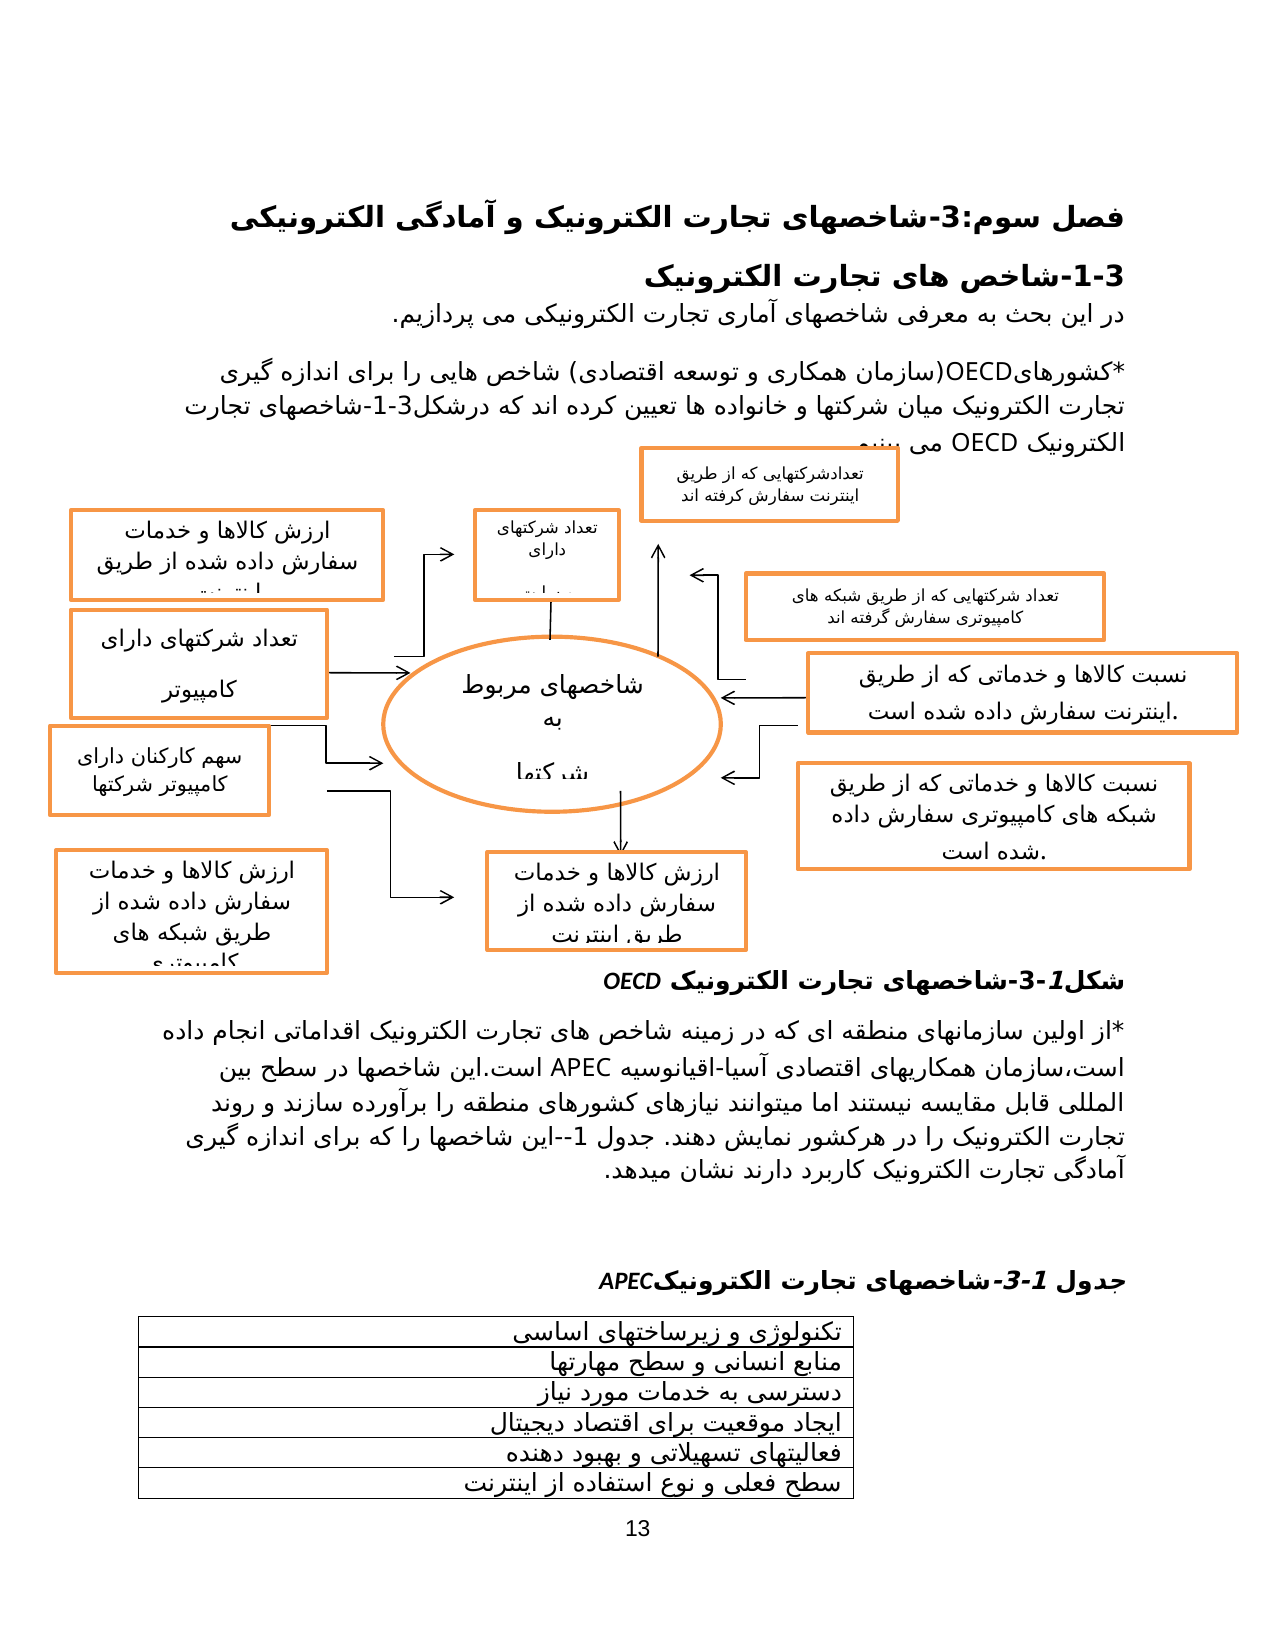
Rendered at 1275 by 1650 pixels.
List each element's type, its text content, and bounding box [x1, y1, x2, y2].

table_cell دسترسی به خدمات مورد نیاز [139, 1378, 853, 1407]
table_cell سطح فعلی و نوع استفاده از اینترنت [139, 1468, 853, 1497]
subtitle 1-3-شاخص های تجارت الکترونیک [150, 260, 1125, 294]
text شکل1-3-شاخصهای تجارت الکترونیک OECD [150, 965, 1125, 996]
text *کشورهایOECD(سازمان همکاری و توسعه اقتصادی) شاخص هایی را برای اندازه گیری تجارت الکترونیک میان شرکتها و خانواده ها تعیین کرده اند که درشکل1-3-شاخصهای تجارت الکترونیک OECD می بینیم. [150, 353, 1125, 459]
text *از اولین سازمانهای منطقه ای که در زمینه شاخص های تجارت الکترونیک اقداماتی انجام داده است،سازمان همکاریهای اقتصادی آسیا-اقیانوسیه APEC است.این شاخصها در سطح بین المللی قابل مقایسه نیستند اما میتوانند نیازهای کشورهای منطقه را برآورده سازند و روند تجارت الکترونیک را در هرکشور نمایش دهند. جدول ‏1-3-این شاخصها را که برای اندازه گیری آمادگی تجارت الکترونیک کاربرد دارند نشان میدهد. [150, 1016, 1125, 1185]
text جدول 1-3-شاخصهای تجارت الکترونیکAPEC [150, 1265, 1125, 1295]
table_header تکنولوژی و زیرساختهای اساسی [139, 1317, 853, 1346]
table_cell ایجاد موقعیت برای اقتصاد دیجیتال [139, 1408, 853, 1437]
text در این بحث به معرفی شاخصهای آماری تجارت الکترونیکی می پردازیم. [150, 299, 1125, 328]
subtitle فصل سوم:3-شاخصهای تجارت الکترونیک و آمادگی الکترونیکی [150, 200, 1125, 234]
table_cell منابع انسانی و سطح مهارتها [139, 1348, 853, 1377]
table_cell فعالیتهای تسهیلاتی و بهبود دهنده [139, 1438, 853, 1467]
